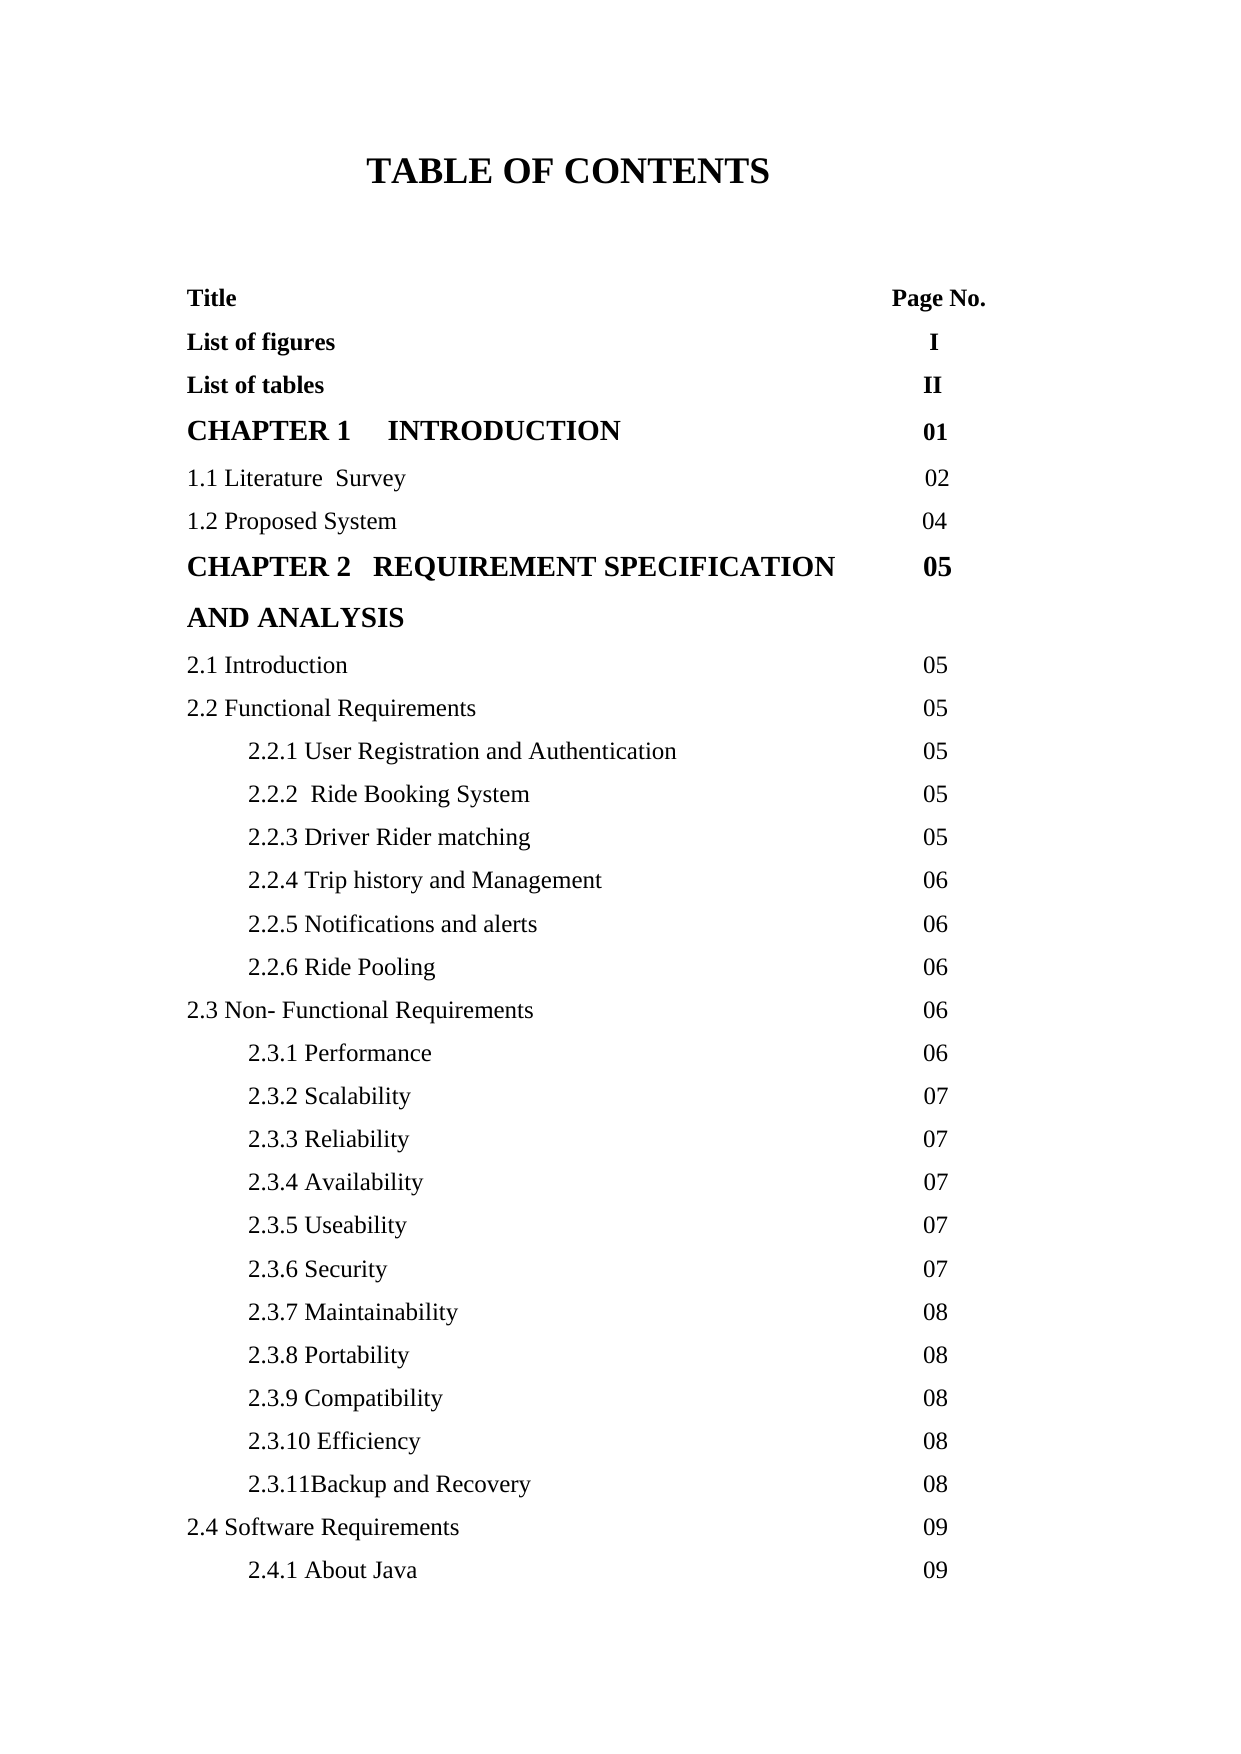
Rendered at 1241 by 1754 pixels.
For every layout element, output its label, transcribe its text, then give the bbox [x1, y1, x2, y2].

text 2.2.2 Ride Booking System 05 [187, 779, 1115, 808]
text 2.1 Introduction 05 [187, 650, 1115, 679]
text 2.2.3 Driver Rider matching 05 [187, 822, 1115, 851]
text List of tables II [187, 370, 1115, 398]
text 2.3.8 Portability 08 [187, 1340, 1115, 1369]
text 2.4.1 About Java 09 [187, 1556, 1115, 1584]
text 1.2 Proposed System 04 [187, 506, 1115, 535]
text AND ANALYSIS [187, 600, 1115, 633]
text Title Page No. [187, 283, 1115, 312]
text 2.2 Functional Requirements 05 [187, 693, 1115, 722]
text 2.3.10 Efficiency 08 [187, 1426, 1115, 1455]
text 2.3.7 Maintainability 08 [187, 1297, 1115, 1326]
text 2.3.5 Useability 07 [187, 1211, 1115, 1239]
text 2.2.1 User Registration and Authentication 05 [187, 736, 1115, 765]
text 2.2.5 Notifications and alerts 06 [187, 909, 1115, 937]
text 2.3.2 Scalability 07 [187, 1081, 1115, 1110]
text 2.3.3 Reliability 07 [187, 1124, 1115, 1153]
text CHAPTER 1 INTRODUCTION 01 [187, 413, 1115, 446]
text CHAPTER 2 REQUIREMENT SPECIFICATION 05 [187, 549, 1115, 583]
text 2.2.6 Ride Pooling 06 [187, 952, 1115, 981]
text List of figures I [187, 327, 1115, 355]
text 2.3.1 Performance 06 [187, 1038, 1115, 1067]
text TABLE OF CONTENTS [98, 148, 1115, 191]
text 2.4 Software Requirements 09 [187, 1512, 1115, 1541]
text 1.1 Literature Survey 02 [187, 463, 1115, 492]
text 2.3.9 Compatibility 08 [248, 1383, 1115, 1412]
text 2.3.6 Security 07 [187, 1254, 1115, 1282]
text 2.3 Non- Functional Requirements 06 [187, 995, 1115, 1024]
text 2.2.4 Trip history and Management 06 [187, 866, 1115, 894]
text 2.3.11Backup and Recovery 08 [187, 1469, 1115, 1498]
text 2.3.4 Availability 07 [187, 1167, 1115, 1196]
